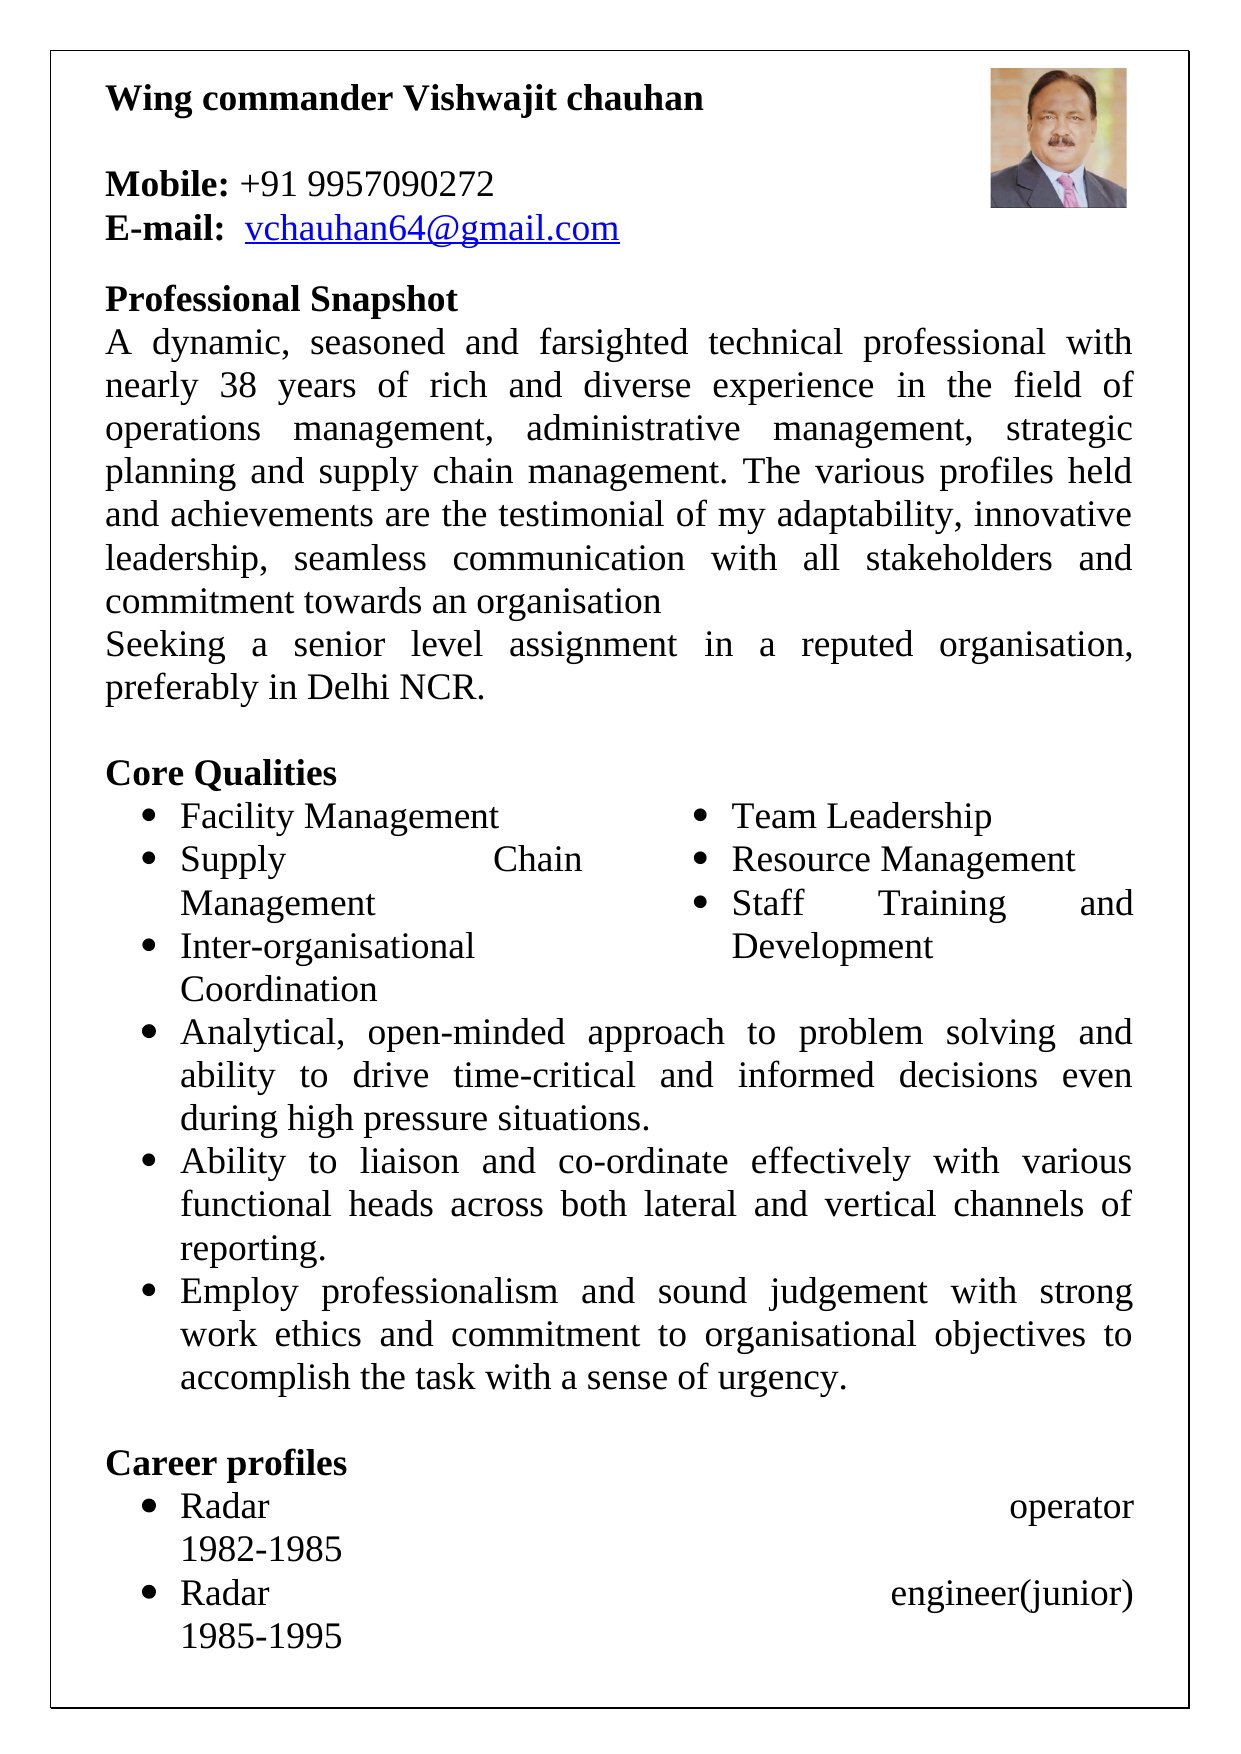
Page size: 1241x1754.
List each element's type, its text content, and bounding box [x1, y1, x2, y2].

list Team Leadership [694, 794, 1134, 837]
list Employ professionalism and sound judgement with strong work ethics and commitment to organisational objectives to accomplish the task with a sense of urgency. [142, 1268, 1134, 1397]
text Mobile: +91 9957090272 [105, 162, 989, 205]
text Wing commander Vishwajit chauhan [105, 76, 989, 162]
picture [989, 68, 1127, 206]
list Staff Training and Development [694, 880, 1134, 966]
list Facility Management [142, 794, 583, 837]
title Seeking a senior level assignment in a reputed organisation, preferably in Delhi NCR. [105, 621, 1134, 707]
title A dynamic, seasoned and farsighted technical professional with nearly 38 years of rich and diverse experience in the field of operations management, administrative management, strategic planning and supply chain management. The various profiles held and achievements are the testimonial of my adaptability, innovative leadership, seamless communication with all stakeholders and commitment towards an organisation [105, 319, 1134, 621]
list Resource Management [694, 837, 1134, 880]
text Professional Snapshot [105, 276, 1134, 319]
text Core Qualities [105, 751, 1134, 794]
list Inter-organisational Coordination [142, 923, 583, 1009]
list Radar operator 1982-1985 [142, 1484, 1134, 1570]
list Radar engineer(junior) 1985-1995 [142, 1570, 1134, 1656]
list Supply Chain Management [142, 837, 583, 923]
list Analytical, open-minded approach to problem solving and ability to drive time-critical and informed decisions even during high pressure situations. [142, 1009, 1134, 1139]
text E-mail: vchauhan64@gmail.com [105, 205, 1134, 248]
list Career profiles [105, 1441, 1134, 1484]
list Ability to liaison and co-ordinate effectively with various functional heads across both lateral and vertical channels of reporting. [142, 1139, 1134, 1268]
